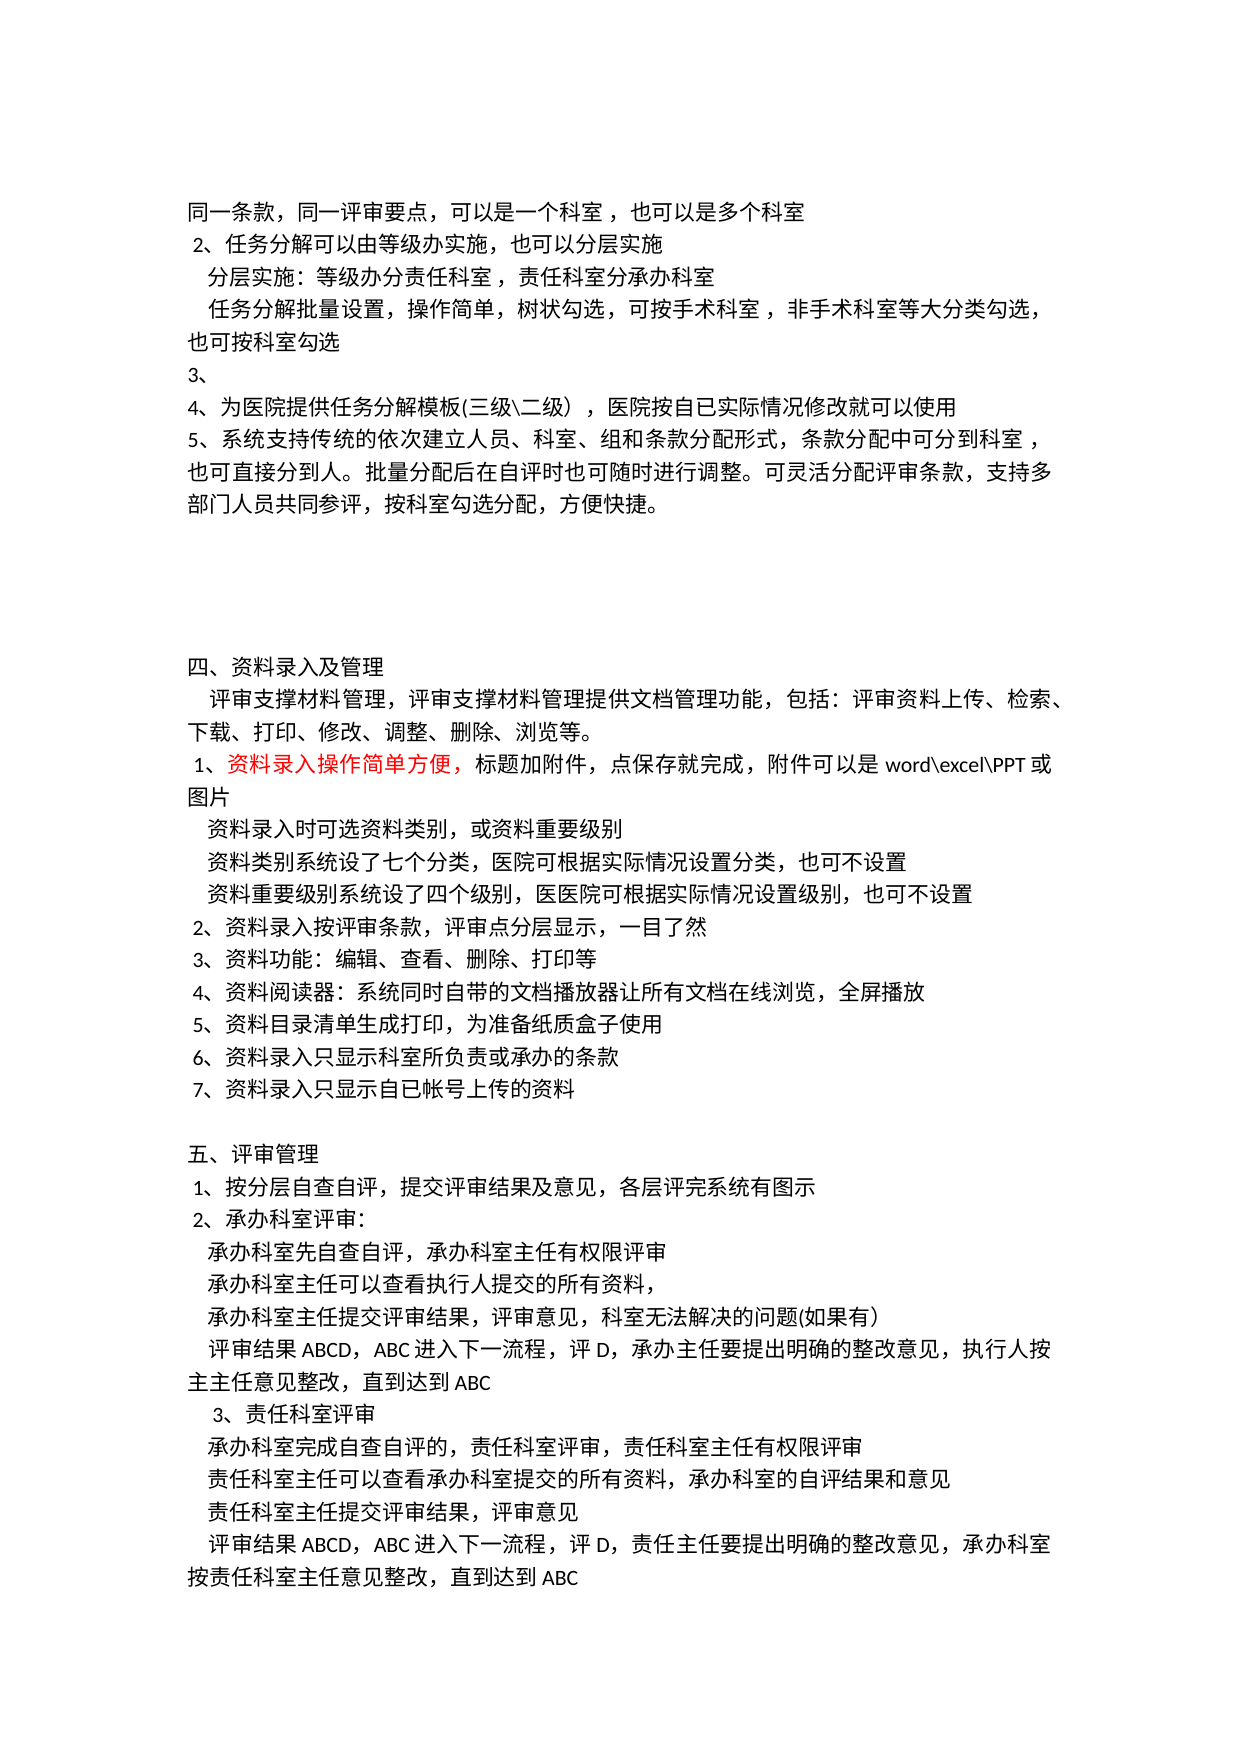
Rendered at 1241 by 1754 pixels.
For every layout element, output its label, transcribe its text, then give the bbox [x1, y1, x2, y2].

text 任务分解批量设置，操作简单，树状勾选，可按手术科室 ，非手术科室等大分类勾选，也可按科室勾选 [187, 292, 1053, 357]
text 1、按分层自查自评，提交评审结果及意见，各层评完系统有图示 [187, 1169, 1053, 1202]
text 资料类别系统设了七个分类，医院可根据实际情况设置分类，也可不设置 [187, 844, 1053, 877]
text 四、资料录入及管理 [187, 649, 1053, 682]
text 3、责任科室评审 [187, 1397, 1053, 1429]
text 承办科室主任可以查看执行人提交的所有资料， [187, 1267, 1053, 1299]
text 6、资料录入只显示科室所负责或承办的条款 [187, 1039, 1053, 1072]
text 评审支撑材料管理，评审支撑材料管理提供文档管理功能，包括：评审资料上传、检索、下载、打印、修改、调整、删除、浏览等。 [187, 682, 1053, 747]
text 五、评审管理 [187, 1137, 1053, 1169]
text 责任科室主任提交评审结果，评审意见 [187, 1494, 1053, 1527]
text 资料重要级别系统设了四个级别，医医院可根据实际情况设置级别，也可不设置 [187, 877, 1053, 909]
text 1、资料录入操作简单方便，标题加附件，点保存就完成，附件可以是word\excel\PPT或图片 [187, 747, 1053, 812]
text 2、资料录入按评审条款，评审点分层显示，一目了然 [187, 909, 1053, 942]
text 分层实施：等级办分责任科室 ，责任科室分承办科室 [187, 259, 1053, 292]
text 评审结果ABCD，ABC进入下一流程，评D，责任主任要提出明确的整改意见，承办科室按责任科室主任意见整改，直到达到ABC [187, 1527, 1053, 1592]
text 同一条款，同一评审要点，可以是一个科室 ，也可以是多个科室 [187, 194, 1053, 227]
text 4、为医院提供任务分解模板(三级\二级），医院按自已实际情况修改就可以使用 [187, 389, 1053, 422]
text 7、资料录入只显示自已帐号上传的资料 [187, 1072, 1053, 1104]
text 承办科室先自查自评，承办科室主任有权限评审 [187, 1234, 1053, 1267]
text 责任科室主任可以查看承办科室提交的所有资料，承办科室的自评结果和意见 [187, 1462, 1053, 1494]
text 5、资料目录清单生成打印，为准备纸质盒子使用 [187, 1007, 1053, 1039]
text 资料录入时可选资料类别，或资料重要级别 [187, 812, 1053, 844]
text 2、任务分解可以由等级办实施，也可以分层实施 [187, 227, 1053, 259]
text 承办科室主任提交评审结果，评审意见，科室无法解决的问题(如果有） [187, 1299, 1053, 1332]
text 5、系统支持传统的依次建立人员、科室、组和条款分配形式，条款分配中可分到科室 ，也可直接分到人。批量分配后在自评时也可随时进行调整。可灵活分配评审条款，支持多部门人员共同参评，按科室勾选分配，方便快捷。 [187, 422, 1053, 519]
text 3、 [187, 357, 1053, 389]
text 评审结果ABCD，ABC进入下一流程，评D，承办主任要提出明确的整改意见，执行人按主主任意见整改，直到达到ABC [187, 1332, 1053, 1397]
text 3、资料功能：编辑、查看、删除、打印等 [187, 942, 1053, 974]
text 2、承办科室评审： [187, 1202, 1053, 1234]
text 4、资料阅读器：系统同时自带的文档播放器让所有文档在线浏览，全屏播放 [187, 974, 1053, 1007]
text 承办科室完成自查自评的，责任科室评审，责任科室主任有权限评审 [187, 1429, 1053, 1462]
